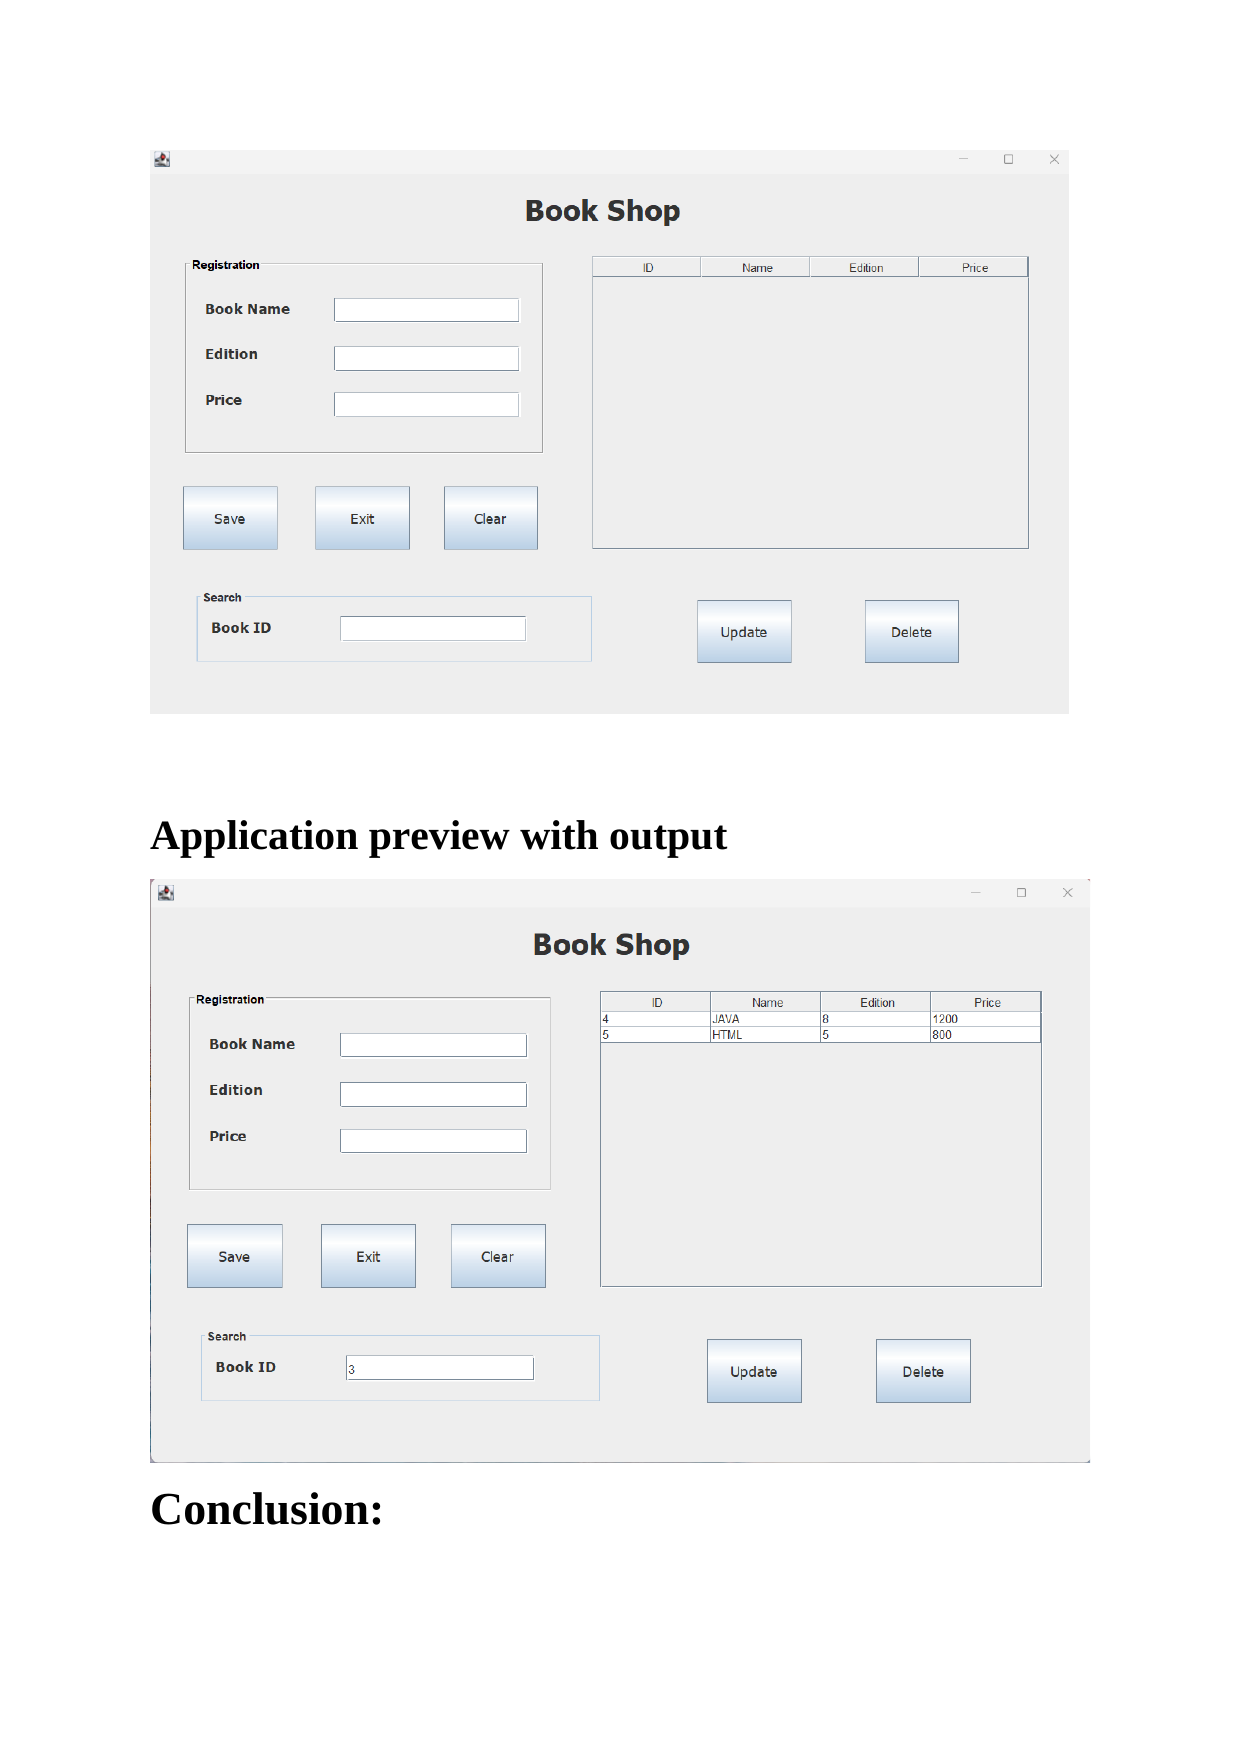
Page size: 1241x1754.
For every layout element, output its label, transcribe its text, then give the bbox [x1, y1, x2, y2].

text Application preview with output [150, 811, 1090, 859]
picture [150, 150, 1069, 714]
text Conclusion: [150, 1482, 1090, 1534]
picture [150, 879, 1091, 1463]
